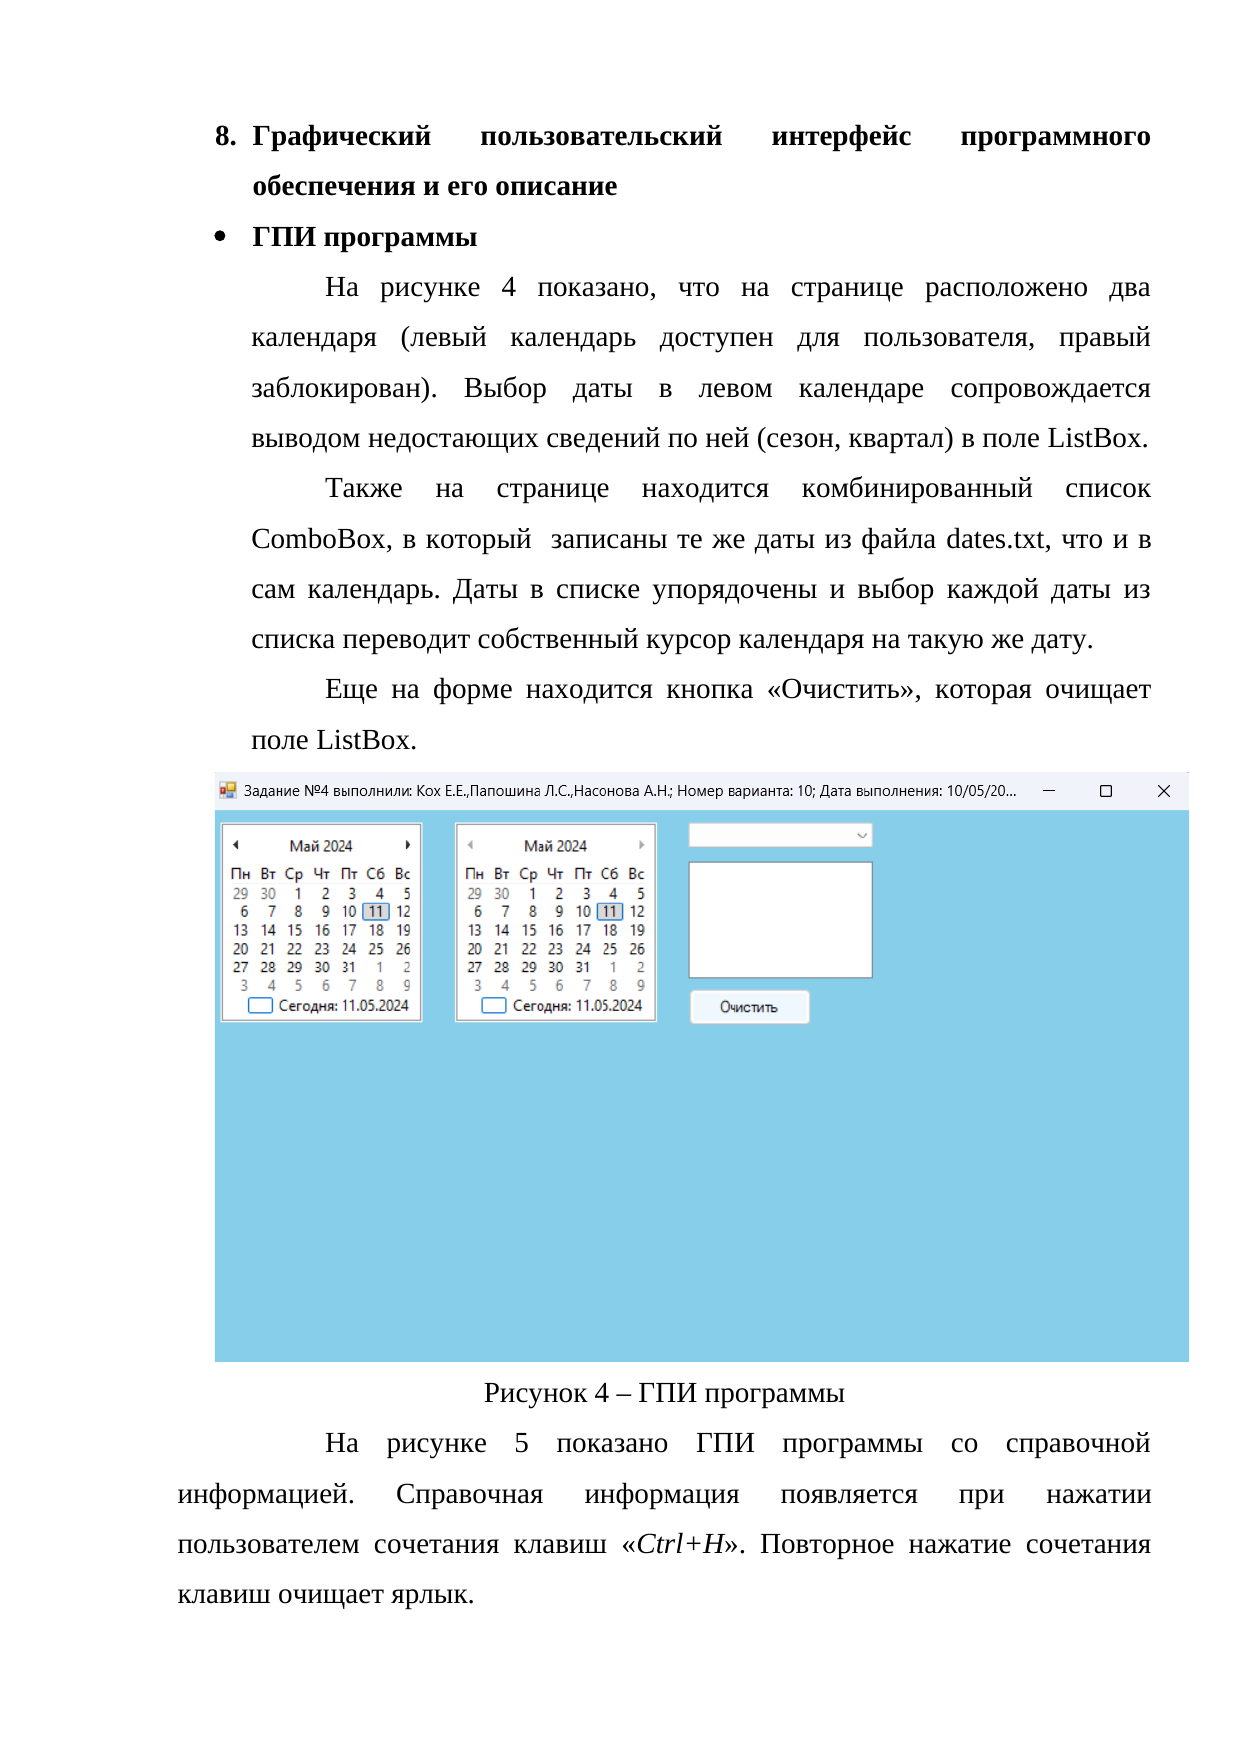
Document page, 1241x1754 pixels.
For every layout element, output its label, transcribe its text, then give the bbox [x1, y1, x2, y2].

text На рисунке 5 показано ГПИ программы со справочной информацией. Справочная информация появляется при нажатии пользователем сочетания клавиш «Ctrl+H». Повторное нажатие сочетания клавиш очищает ярлык. [177, 1426, 1152, 1610]
text Также на странице находится комбинированный список ComboBox, в который записаны те же даты из файла dates.txt, что и в сам календарь. Даты в списке упорядочены и выбор каждой даты из списка переводит собственный курсор календаря на такую же дату. [251, 470, 1152, 655]
list ГПИ программы [215, 219, 1152, 252]
list Графический пользовательский интерфейс программного обеспечения и его описание [215, 118, 1152, 202]
text Еще на форме находится кнопка «Очистить», которая очищает поле ListBox. [251, 672, 1152, 756]
picture [214, 772, 1190, 1362]
text На рисунке 4 показано, что на странице расположено два календаря (левый календарь доступен для пользователя, правый заблокирован). Выбор даты в левом календаре сопровождается выводом недостающих сведений по ней (сезон, квартал) в поле ListBox. [251, 269, 1152, 454]
text Рисунок 4 – ГПИ программы [177, 1375, 1152, 1409]
